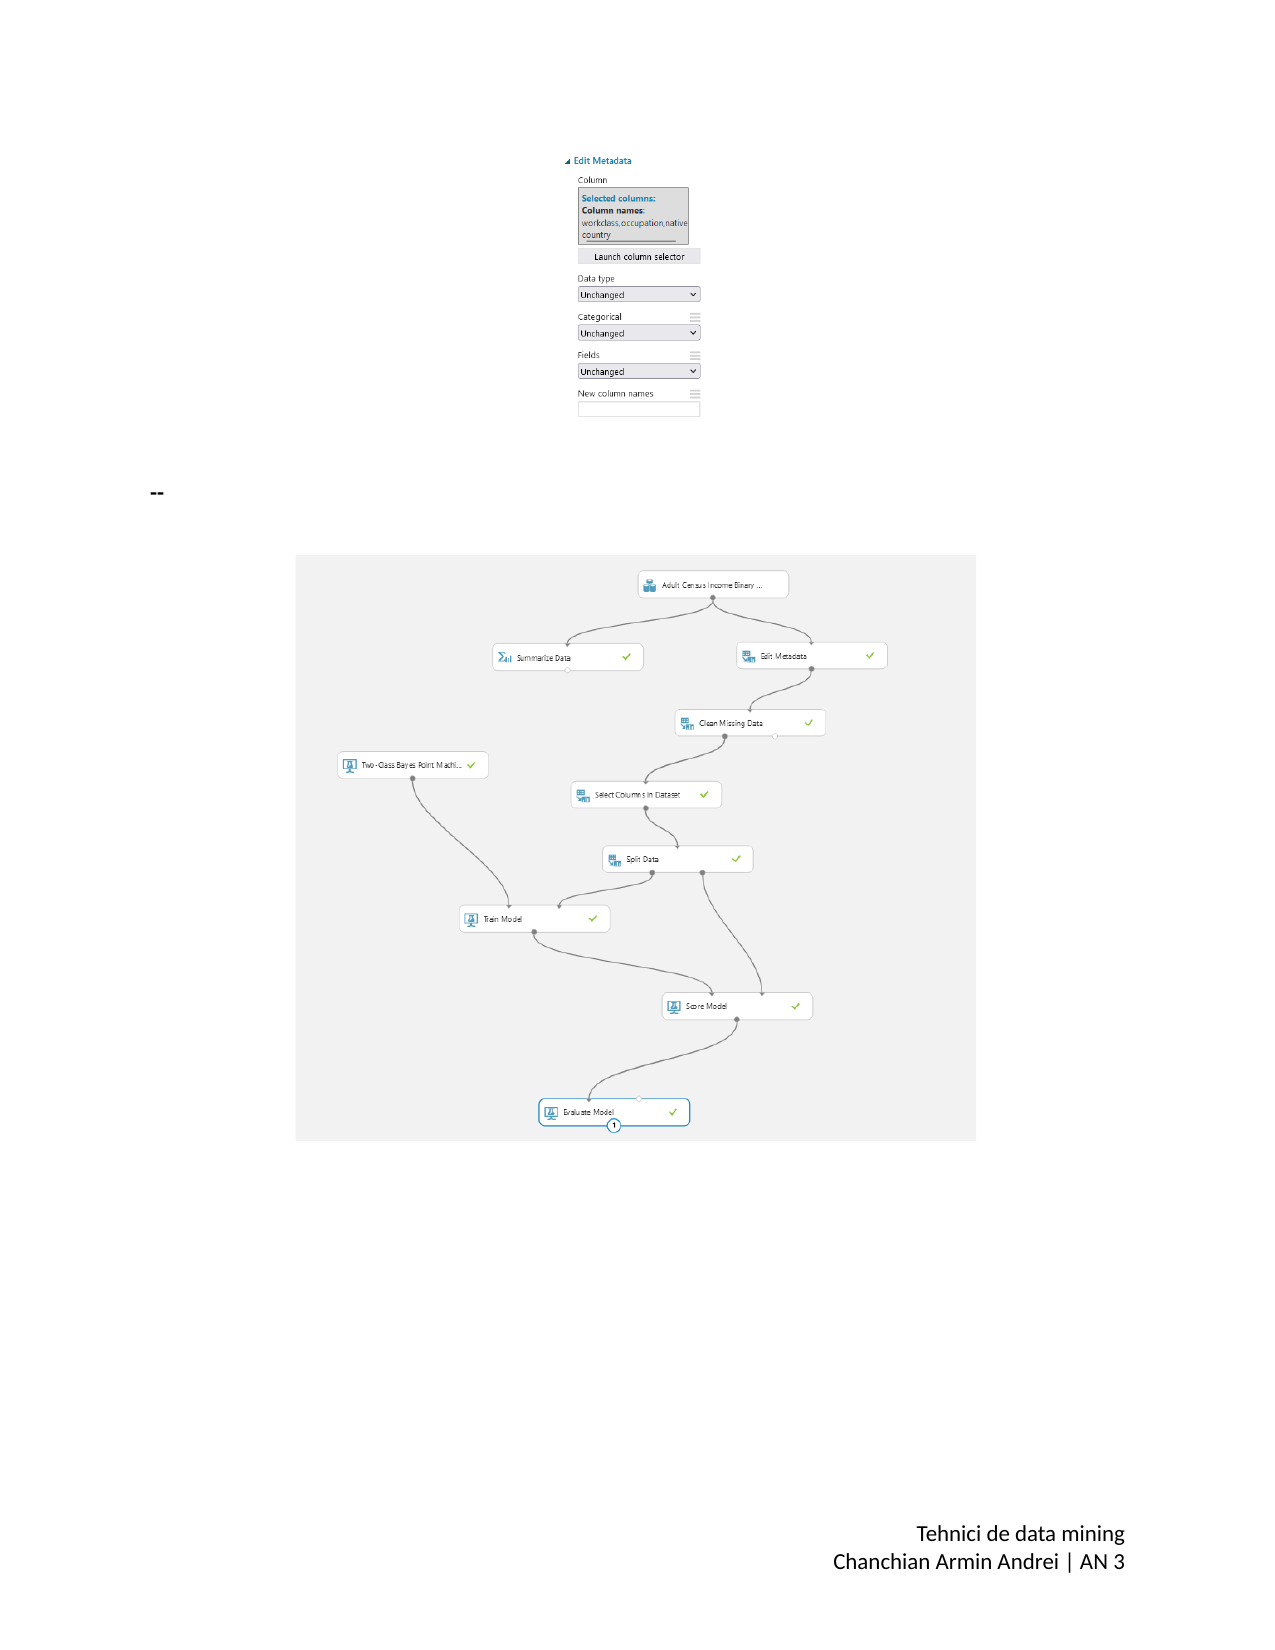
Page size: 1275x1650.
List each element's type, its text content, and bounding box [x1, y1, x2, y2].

picture [294, 555, 976, 1140]
text -- [150, 478, 1125, 536]
picture [561, 150, 712, 416]
